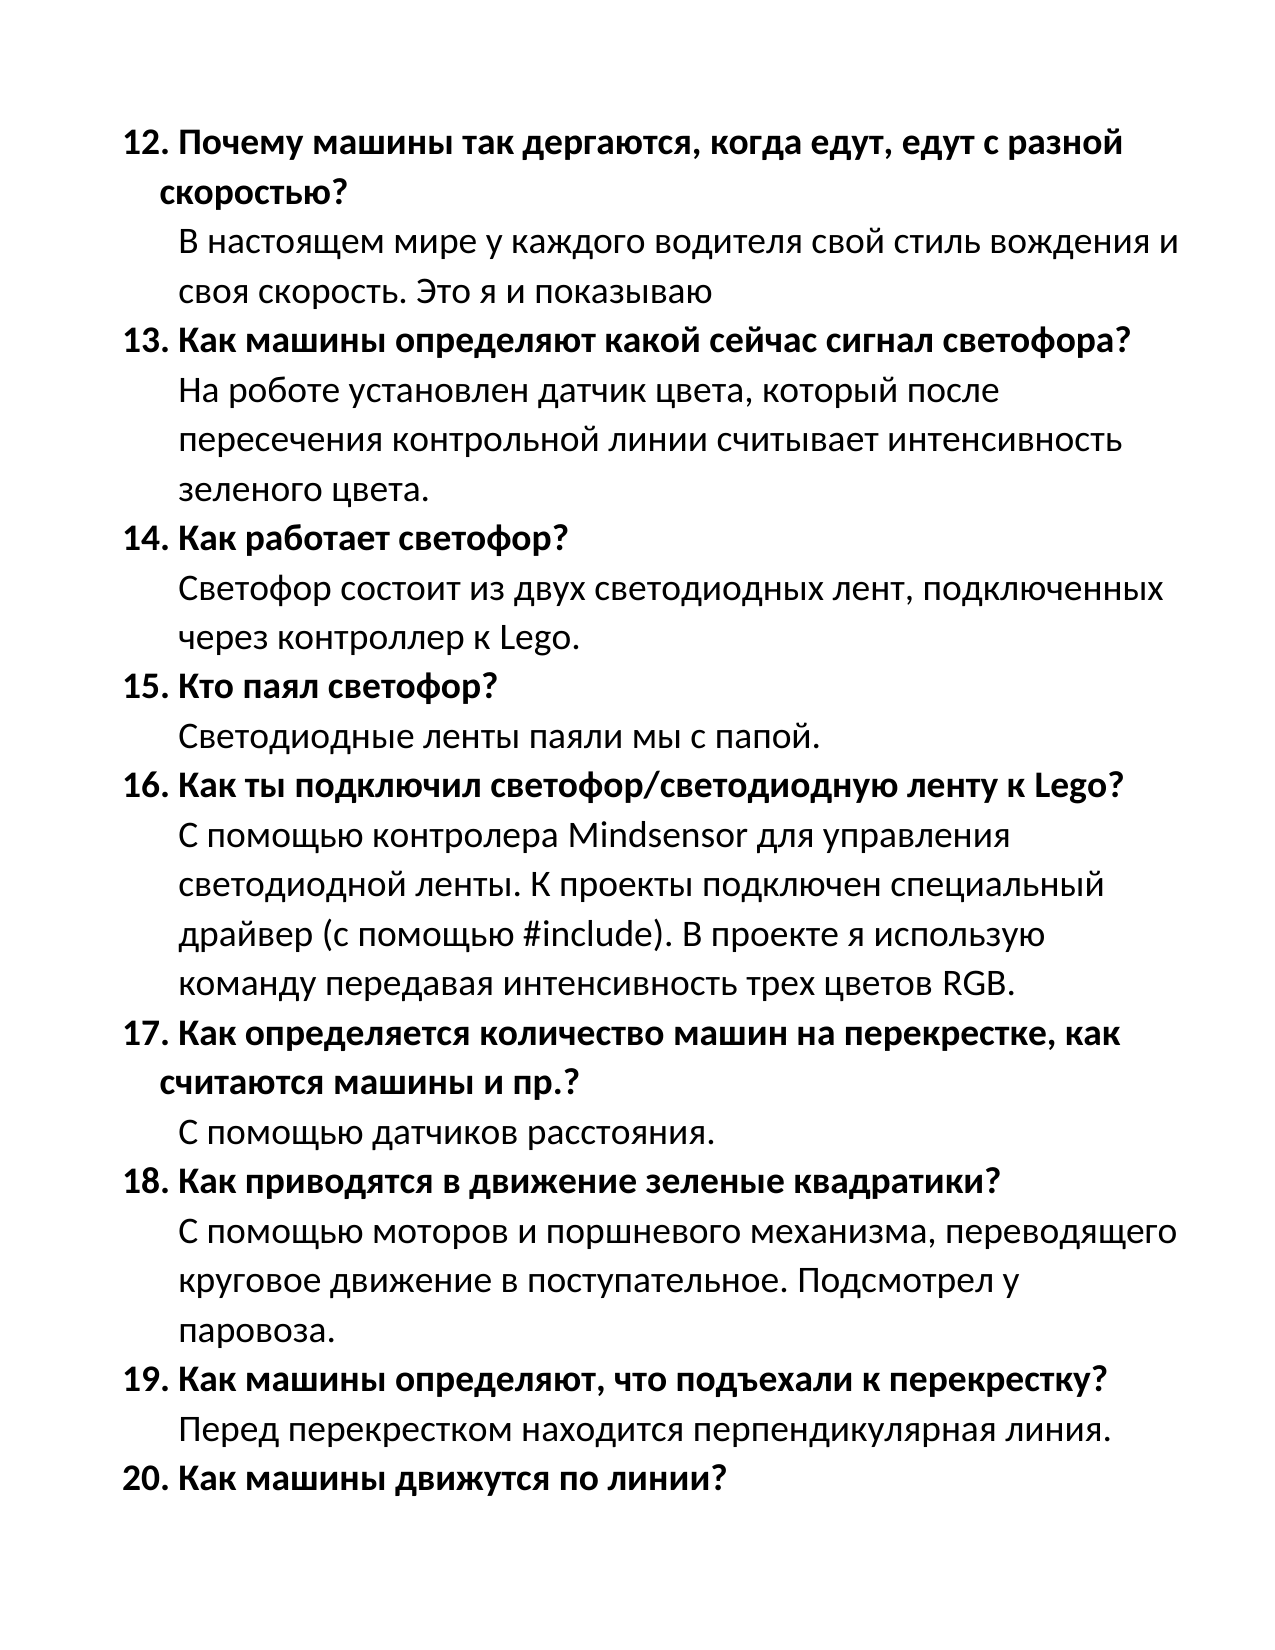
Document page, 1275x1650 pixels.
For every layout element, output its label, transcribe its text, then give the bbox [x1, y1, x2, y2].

list С помощью датчиков расстояния. [178, 1108, 1186, 1153]
list Как ты подключил светофор/светодиодную ленту к Lego? [122, 761, 1186, 807]
list Светофор состоит из двух светодиодных лент, подключенных через контроллер к Lego. [178, 563, 1186, 659]
list Перед перекрестком находится перпендикулярная линия. [178, 1404, 1186, 1450]
list Как машины определяют какой сейчас сигнал светофора? [122, 316, 1186, 362]
list С помощью контролера Mindsensor для управления светодиодной ленты. К проекты подключен специальный драйвер (с помощью #include). В проекте я использую команду передавая интенсивность трех цветов RGB. [178, 811, 1186, 1005]
list С помощью моторов и поршневого механизма, переводящего круговое движение в поступательное. Подсмотрел у паровоза. [178, 1207, 1186, 1351]
list На роботе установлен датчик цвета, который после пересечения контрольной линии считывает интенсивность зеленого цвета. [178, 366, 1186, 510]
list В настоящем мире у каждого водителя свой стиль вождения и своя скорость. Это я и показываю [178, 217, 1186, 312]
list Светодиодные ленты паяли мы с папой. [178, 712, 1186, 758]
list Как машины движутся по линии? [122, 1454, 1186, 1500]
list Как работает светофор? [122, 514, 1186, 560]
list Почему машины так дергаются, когда едут, едут с разной скоростью? [122, 118, 1186, 213]
list Как машины определяют, что подъехали к перекрестку? [122, 1355, 1186, 1401]
list Как определяется количество машин на перекрестке, как считаются машины и пр.? [122, 1009, 1186, 1104]
list Как приводятся в движение зеленые квадратики? [122, 1157, 1186, 1203]
list Кто паял светофор? [122, 662, 1186, 708]
